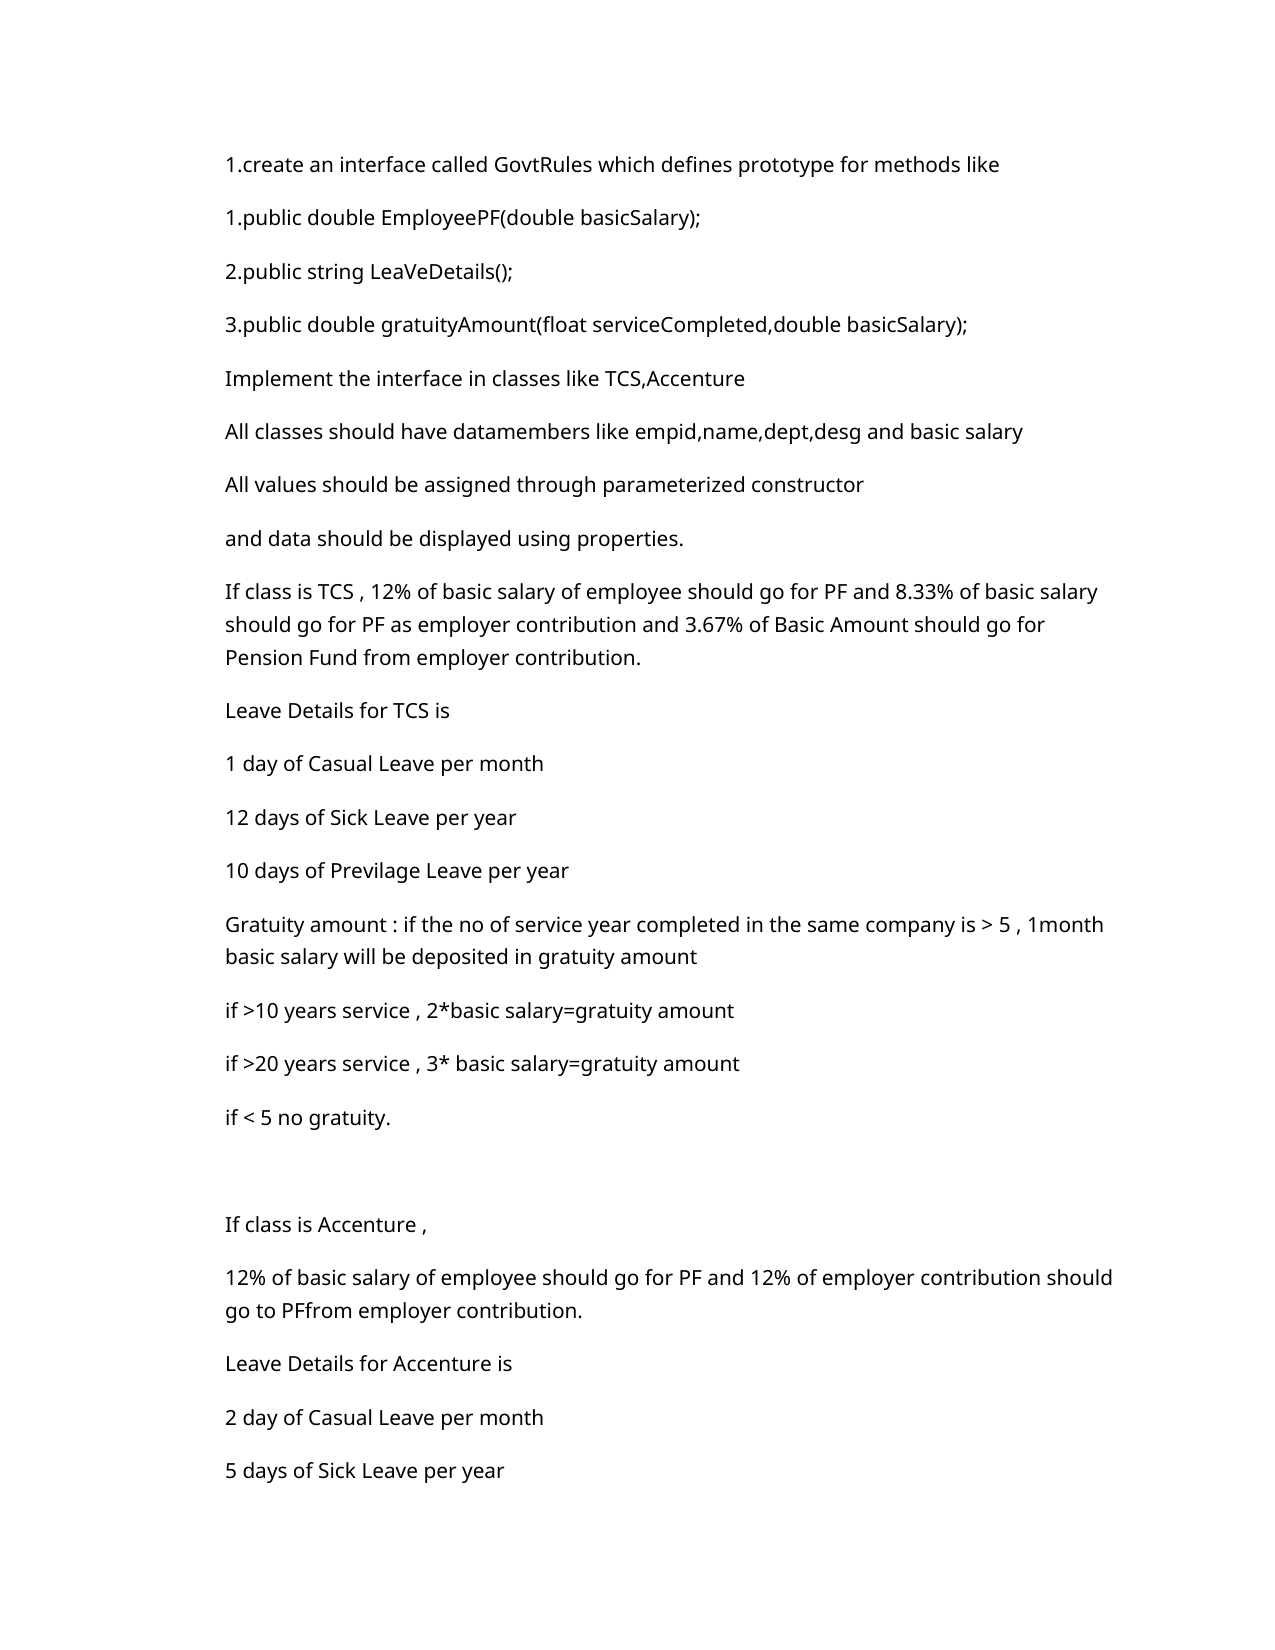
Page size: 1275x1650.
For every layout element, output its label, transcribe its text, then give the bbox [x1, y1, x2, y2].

text 2.public string LeaVeDetails(); [225, 257, 1125, 285]
text 5 days of Sick Leave per year [225, 1456, 1125, 1484]
text 2 day of Casual Leave per month [225, 1403, 1125, 1431]
text If class is Accenture , [225, 1210, 1125, 1238]
text 1 day of Casual Leave per month [225, 749, 1125, 778]
text Implement the interface in classes like TCS,Accenture [225, 364, 1125, 392]
text if < 5 no gratuity. [225, 1103, 1125, 1131]
text if >10 years service , 2*basic salary=gratuity amount [225, 996, 1125, 1024]
text Leave Details for Accenture is [225, 1349, 1125, 1378]
text if >20 years service , 3* basic salary=gratuity amount [225, 1049, 1125, 1078]
text If class is TCS , 12% of basic salary of employee should go for PF and 8.33% of basic salary should go for PF as employer contribution and 3.67% of Basic Amount should go for Pension Fund from employer contribution. [225, 577, 1125, 671]
text 3.public double gratuityAmount(float serviceCompleted,double basicSalary); [225, 310, 1125, 339]
text and data should be displayed using properties. [225, 524, 1125, 552]
text All classes should have datamembers like empid,name,dept,desg and basic salary [225, 417, 1125, 446]
text Gratuity amount : if the no of service year completed in the same company is > 5 , 1month basic salary will be deposited in gratuity amount [225, 910, 1125, 971]
text All values should be assigned through parameterized constructor [225, 471, 1125, 499]
text 1.public double EmployeePF(double basicSalary); [225, 203, 1125, 232]
text 12 days of Sick Leave per year [225, 803, 1125, 831]
text 12% of basic salary of employee should go for PF and 12% of employer contribution should go to PFfrom employer contribution. [225, 1263, 1125, 1324]
text 10 days of Previlage Leave per year [225, 856, 1125, 885]
text Leave Details for TCS is [225, 696, 1125, 724]
text 1.create an interface called GovtRules which defines prototype for methods like [225, 150, 1125, 178]
